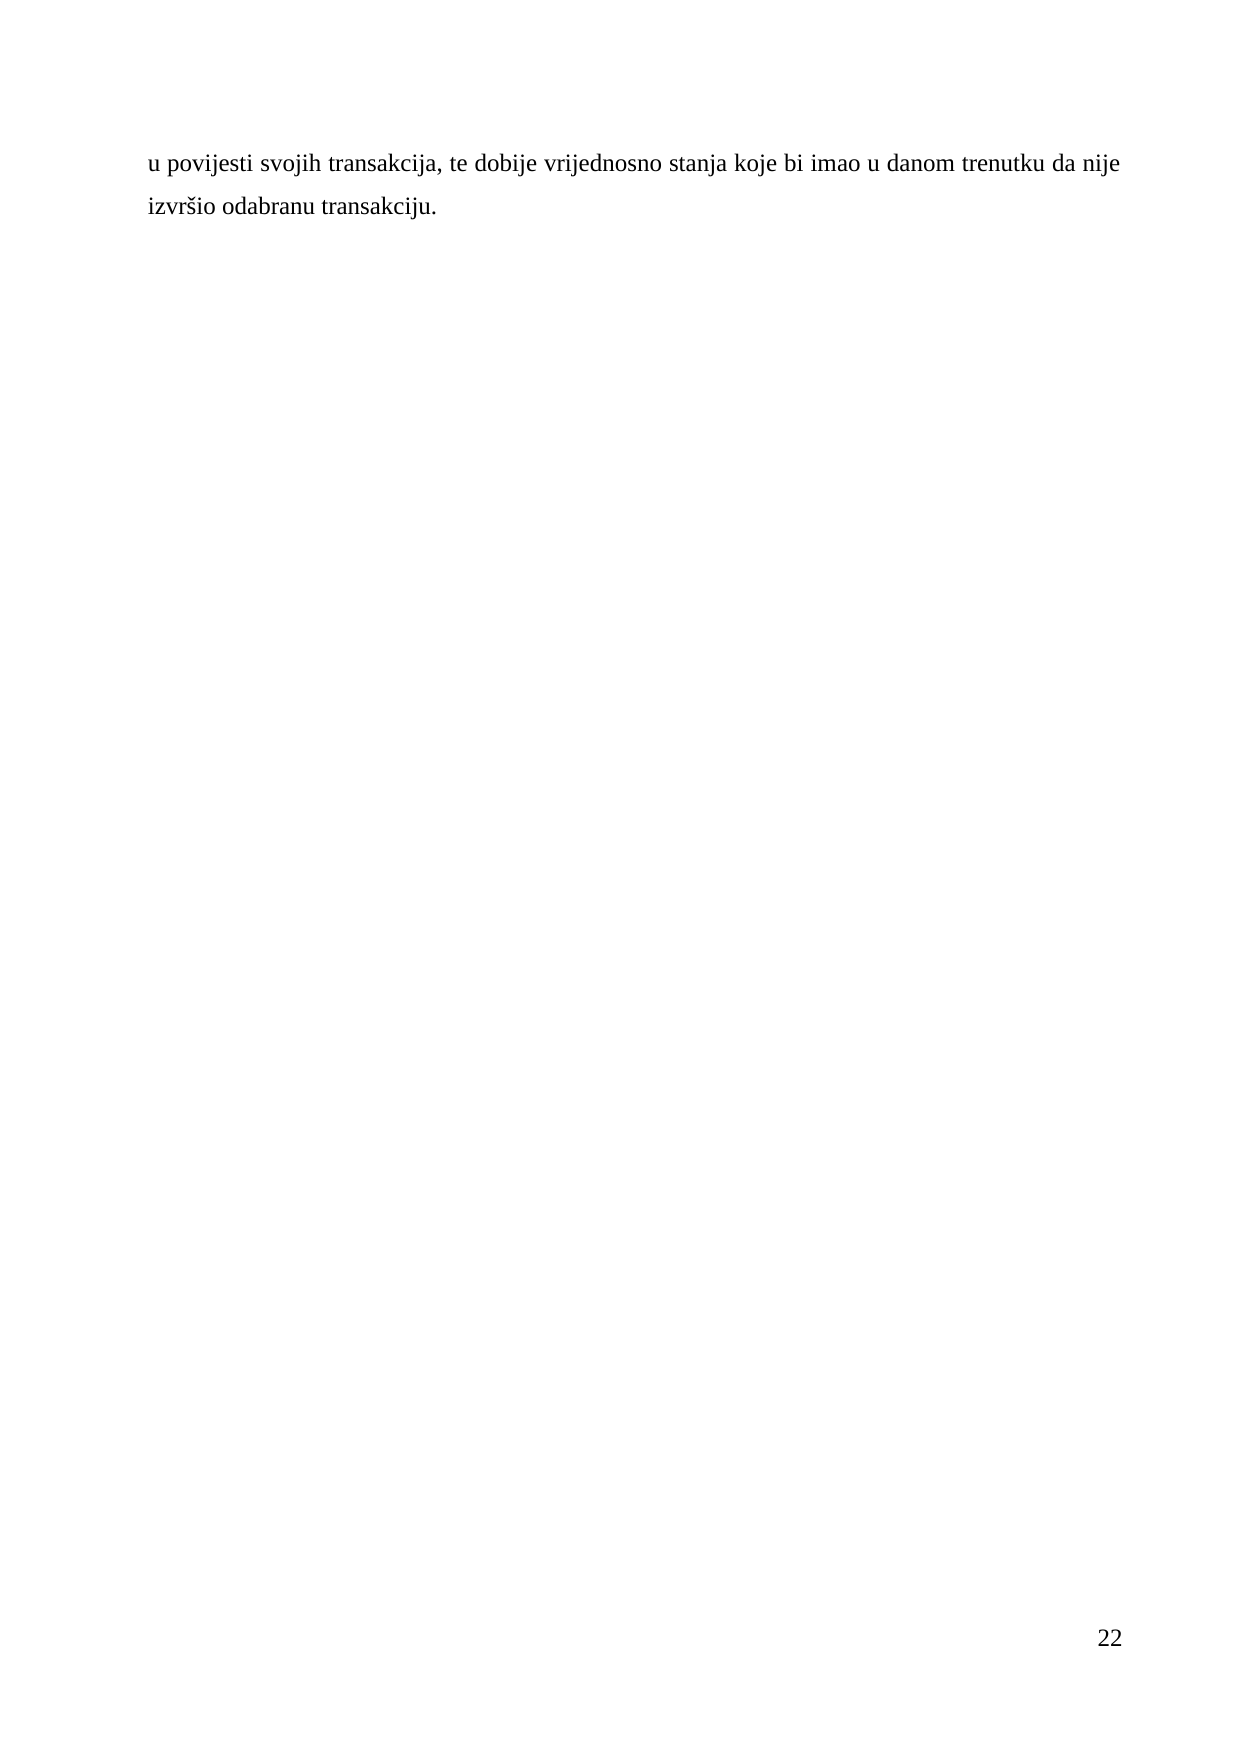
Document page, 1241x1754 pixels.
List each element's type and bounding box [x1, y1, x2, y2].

text [148, 148, 1122, 219]
